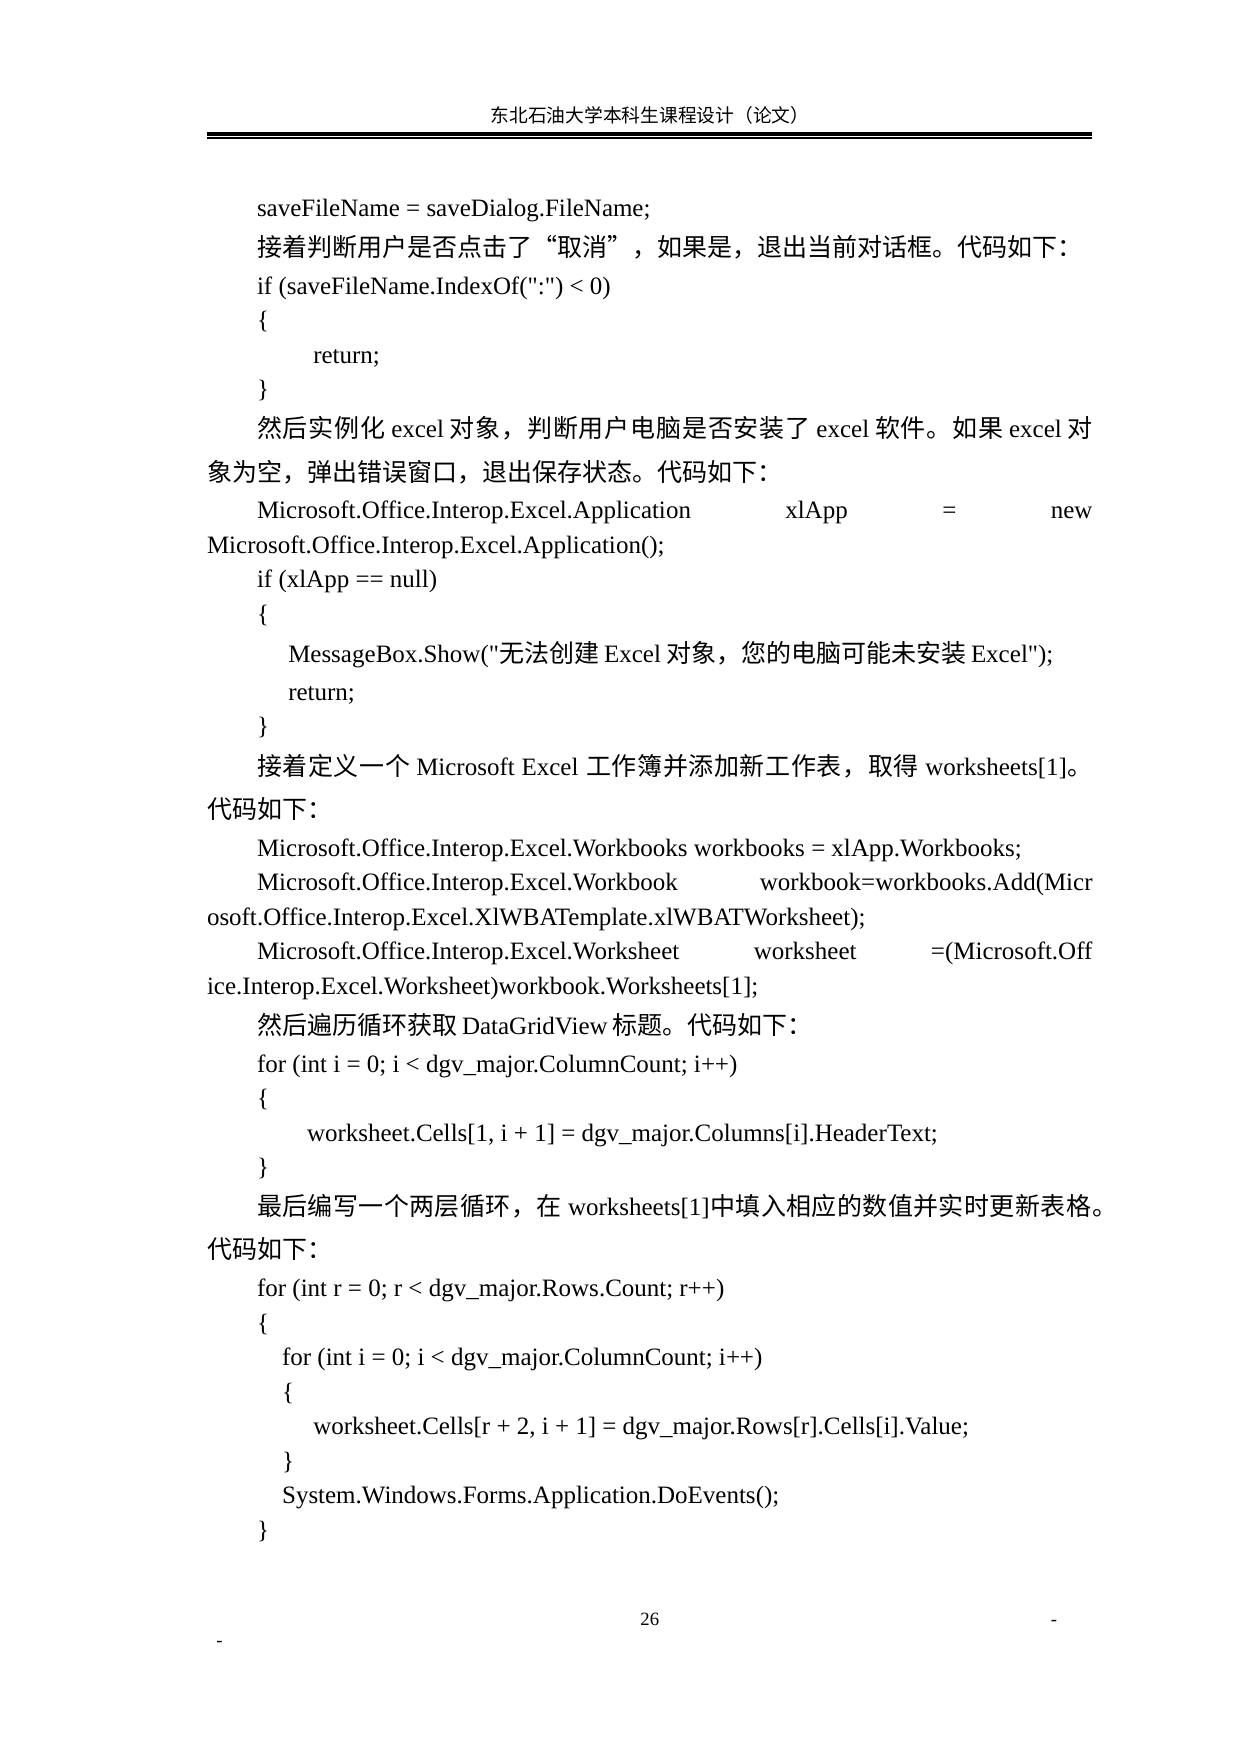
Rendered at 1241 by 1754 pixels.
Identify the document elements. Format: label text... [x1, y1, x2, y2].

text } [207, 1152, 1092, 1181]
text } [207, 711, 1092, 740]
text 接着定义一个Microsoft Excel 工作簿并添加新工作表，取得worksheets[1]。代码如下： [207, 746, 1092, 826]
text for (int i = 0; i < dgv_major.ColumnCount; i++) [207, 1049, 1092, 1077]
text { [207, 305, 1092, 334]
text System.Windows.Forms.Application.DoEvents(); [207, 1480, 1092, 1509]
text Microsoft.Office.Interop.Excel.Application xlApp = new Microsoft.Office.Interop.Excel.Application(); [207, 496, 1092, 559]
text 然后实例化excel对象，判断用户电脑是否安装了excel软件。如果excel对象为空，弹出错误窗口，退出保存状态。代码如下： [207, 409, 1092, 488]
text MessageBox.Show("无法创建Excel对象，您的电脑可能未安装Excel"); [207, 633, 1092, 670]
text } [207, 374, 1092, 403]
text worksheet.Cells[1, i + 1] = dgv_major.Columns[i].HeaderText; [207, 1118, 1092, 1146]
text { [207, 1377, 1092, 1406]
text { [207, 1083, 1092, 1112]
text Microsoft.Office.Interop.Excel.Workbooks workbooks = xlApp.Workbooks; [207, 833, 1092, 862]
text saveFileName = saveDialog.FileName; [207, 193, 1092, 222]
text 接着判断用户是否点击了“取消”，如果是，退出当前对话框。代码如下： [207, 227, 1092, 264]
text if (saveFileName.IndexOf(":") < 0) [207, 271, 1092, 299]
text Microsoft.Office.Interop.Excel.Worksheet worksheet =(Microsoft.Off ice.Interop.Excel.Worksheet)workbook.Worksheets[1]; [207, 936, 1092, 999]
text { [207, 1308, 1092, 1337]
text 然后遍历循环获取DataGridView标题。代码如下： [207, 1005, 1092, 1041]
text return; [207, 677, 1092, 706]
text return; [207, 340, 1092, 368]
text Microsoft.Office.Interop.Excel.Workbook workbook=workbooks.Add(Micr osoft.Office.Interop.Excel.XlWBATemplate.xlWBATWorksheet); [207, 867, 1092, 931]
text for (int r = 0; r < dgv_major.Rows.Count; r++) [207, 1273, 1092, 1302]
text worksheet.Cells[r + 2, i + 1] = dgv_major.Rows[r].Cells[i].Value; [207, 1411, 1092, 1440]
text } [207, 1446, 1092, 1474]
text for (int i = 0; i < dgv_major.ColumnCount; i++) [207, 1342, 1092, 1371]
text { [207, 599, 1092, 628]
text 最后编写一个两层循环，在worksheets[1]中填入相应的数值并实时更新表格。代码如下： [207, 1187, 1092, 1266]
text if (xlApp == null) [207, 564, 1092, 593]
text } [207, 1515, 1092, 1543]
